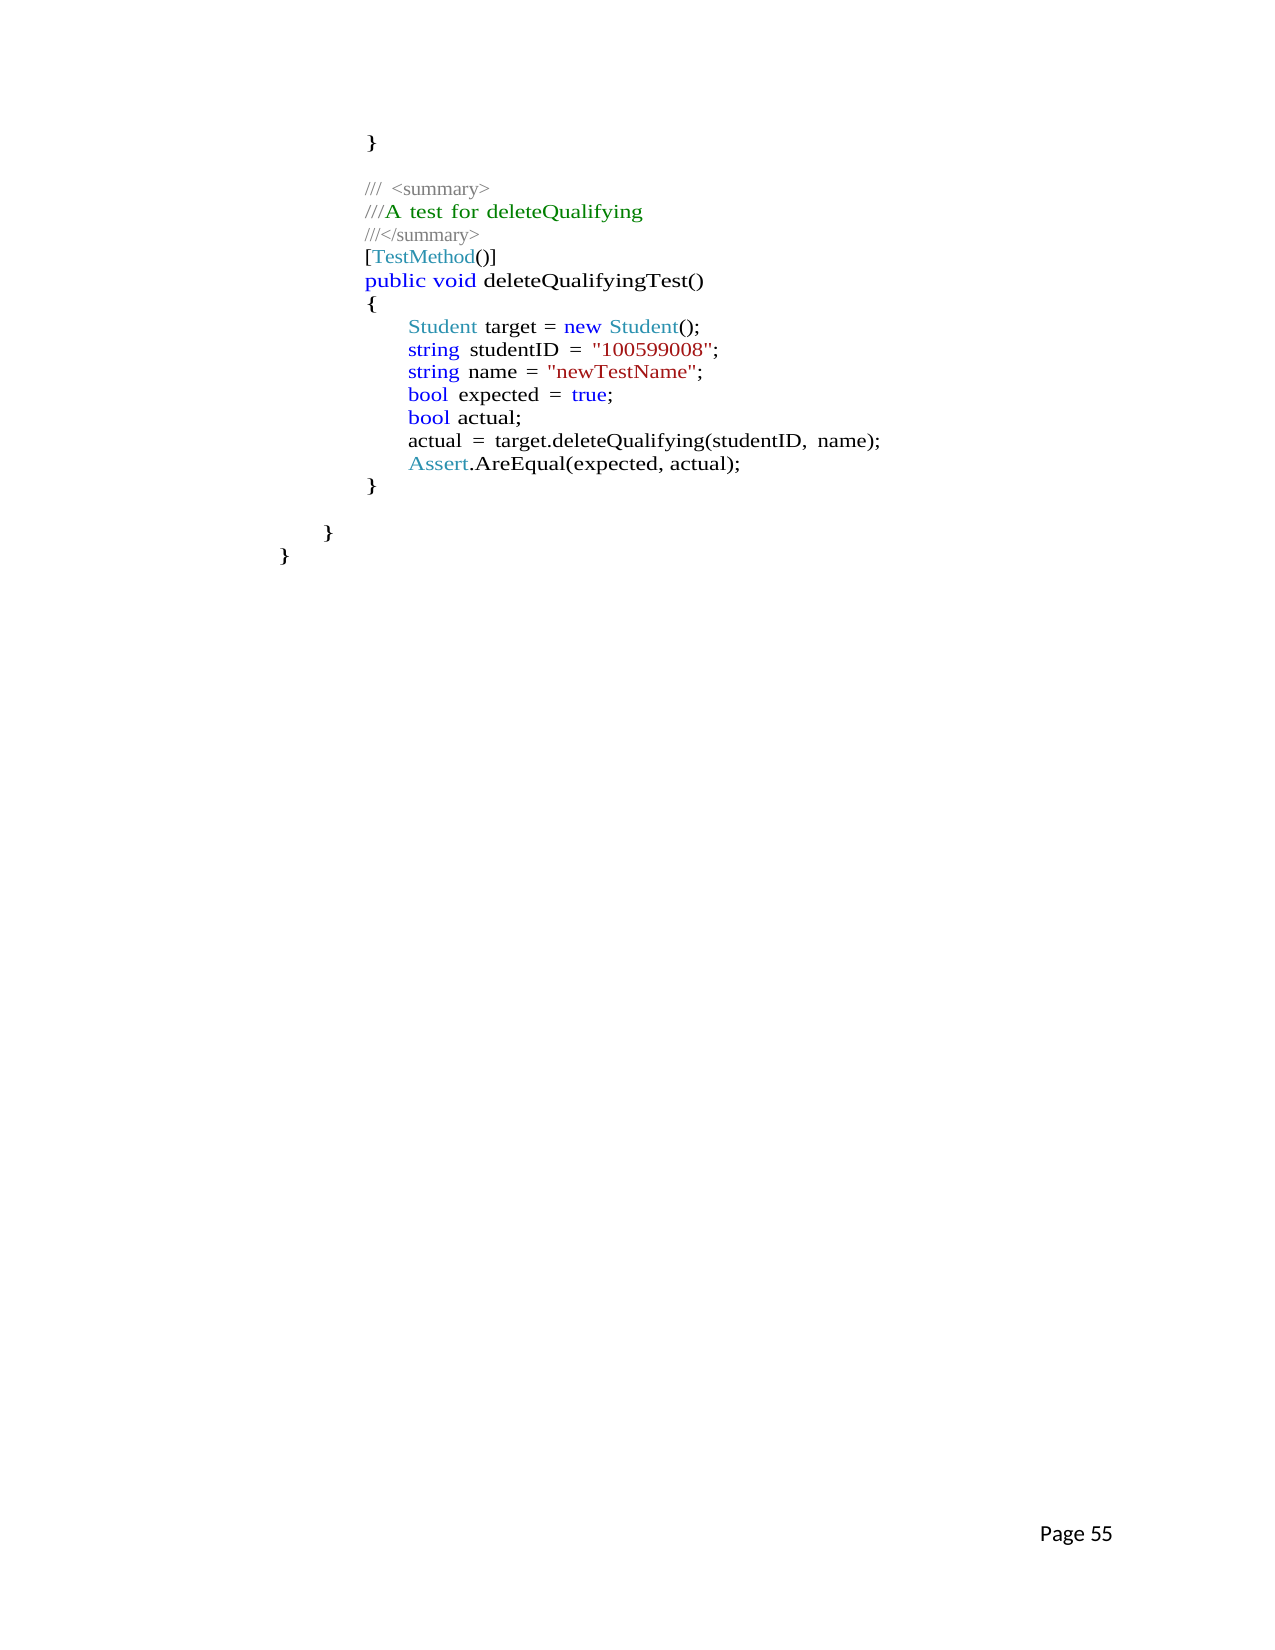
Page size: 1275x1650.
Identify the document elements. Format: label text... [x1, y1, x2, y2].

text ///A test for deleteQualifying [364, 199, 1244, 222]
text } [364, 474, 1244, 497]
text /// <summary> [364, 177, 1244, 199]
text Student target = new Student(); string studentID = "100599008"; string name = "newTestName"; bool expected = true; [408, 315, 746, 406]
text } [277, 544, 1244, 567]
text } [364, 131, 1244, 153]
text { [364, 292, 1244, 314]
text bool actual; [408, 406, 1244, 429]
text actual = target.deleteQualifying(studentID, name); Assert.AreEqual(expected, actual); [408, 429, 1058, 474]
text } [321, 521, 1244, 543]
text public void deleteQualifyingTest() [364, 269, 1244, 291]
text ///</summary> [TestMethod()] [364, 223, 586, 268]
